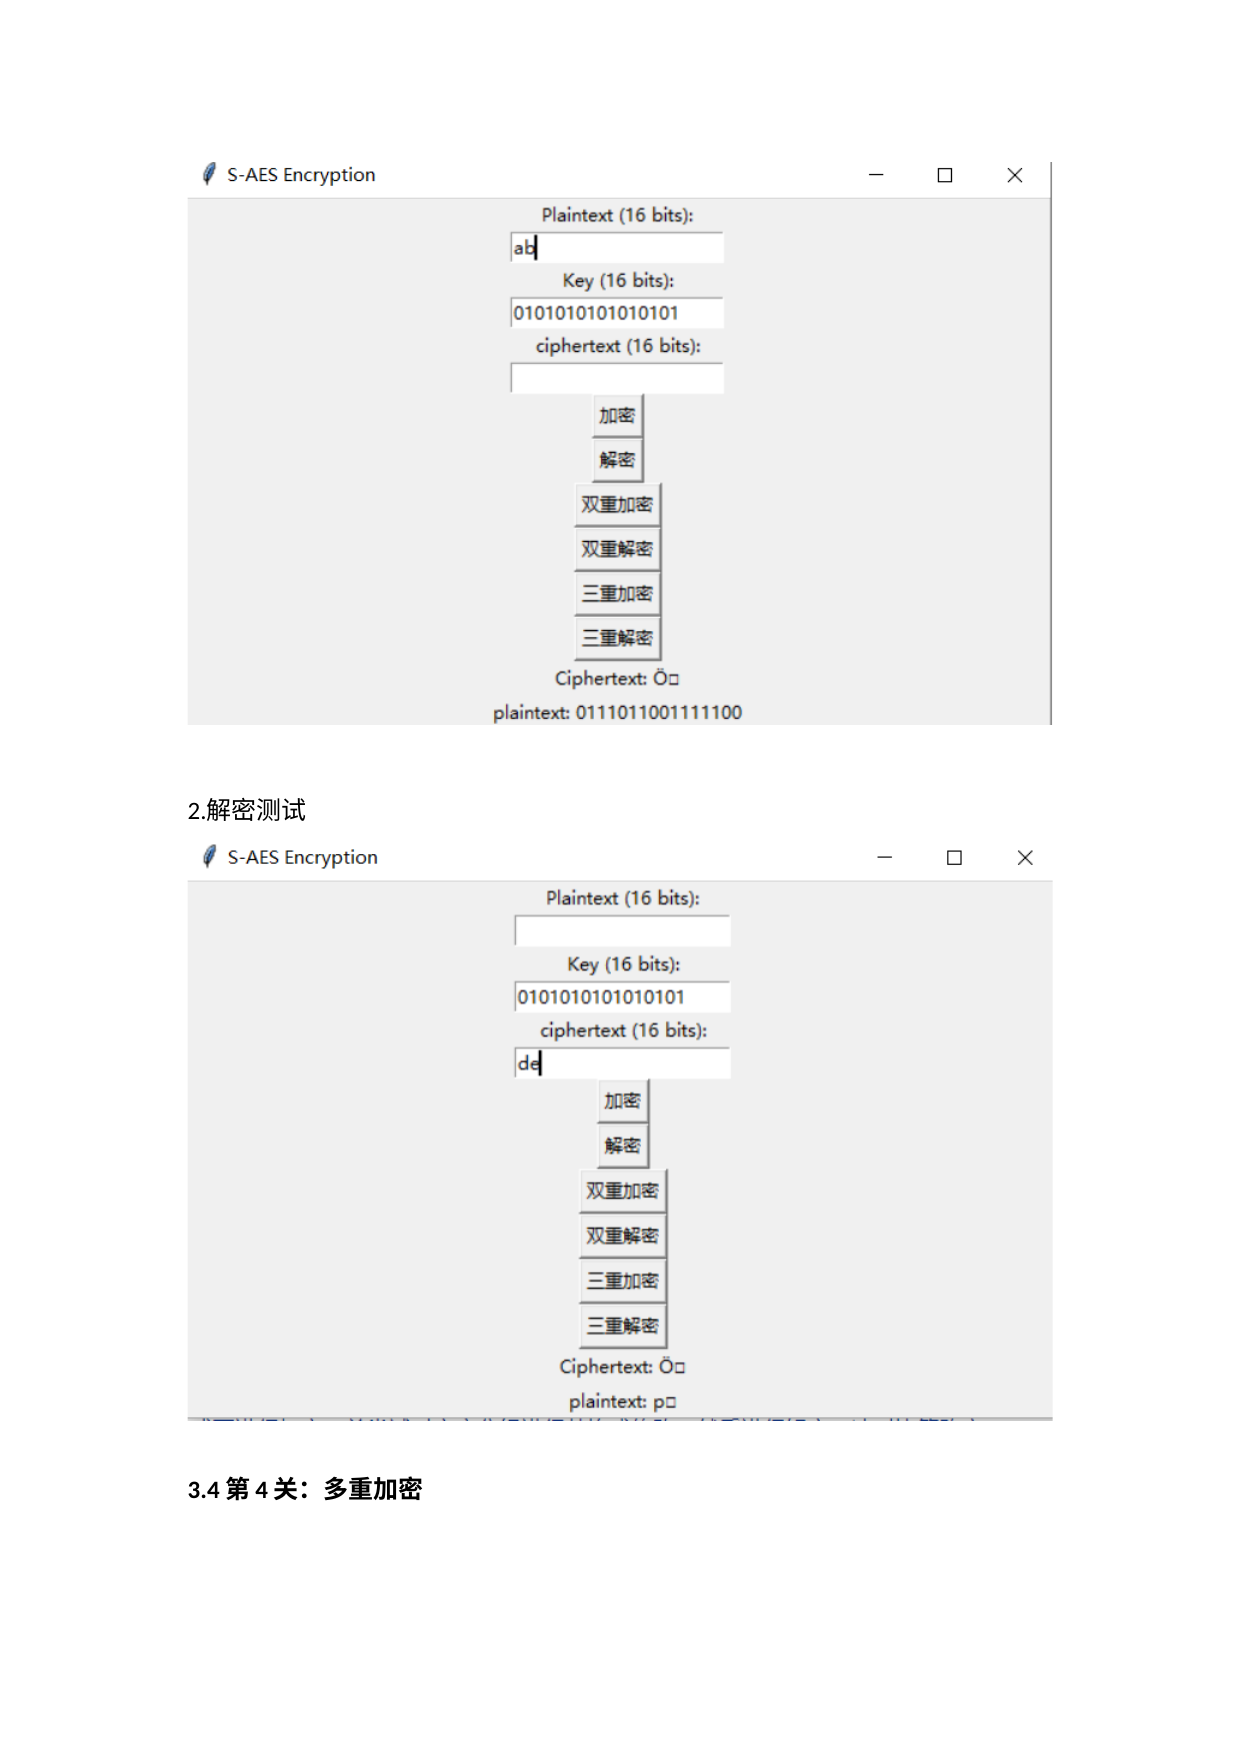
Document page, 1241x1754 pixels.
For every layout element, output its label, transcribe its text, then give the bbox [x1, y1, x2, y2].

text 2.解密测试 [187, 776, 1053, 841]
picture [187, 841, 1053, 1421]
text 3.4 第4关：多重加密 [187, 1455, 1053, 1520]
picture [187, 162, 1053, 725]
